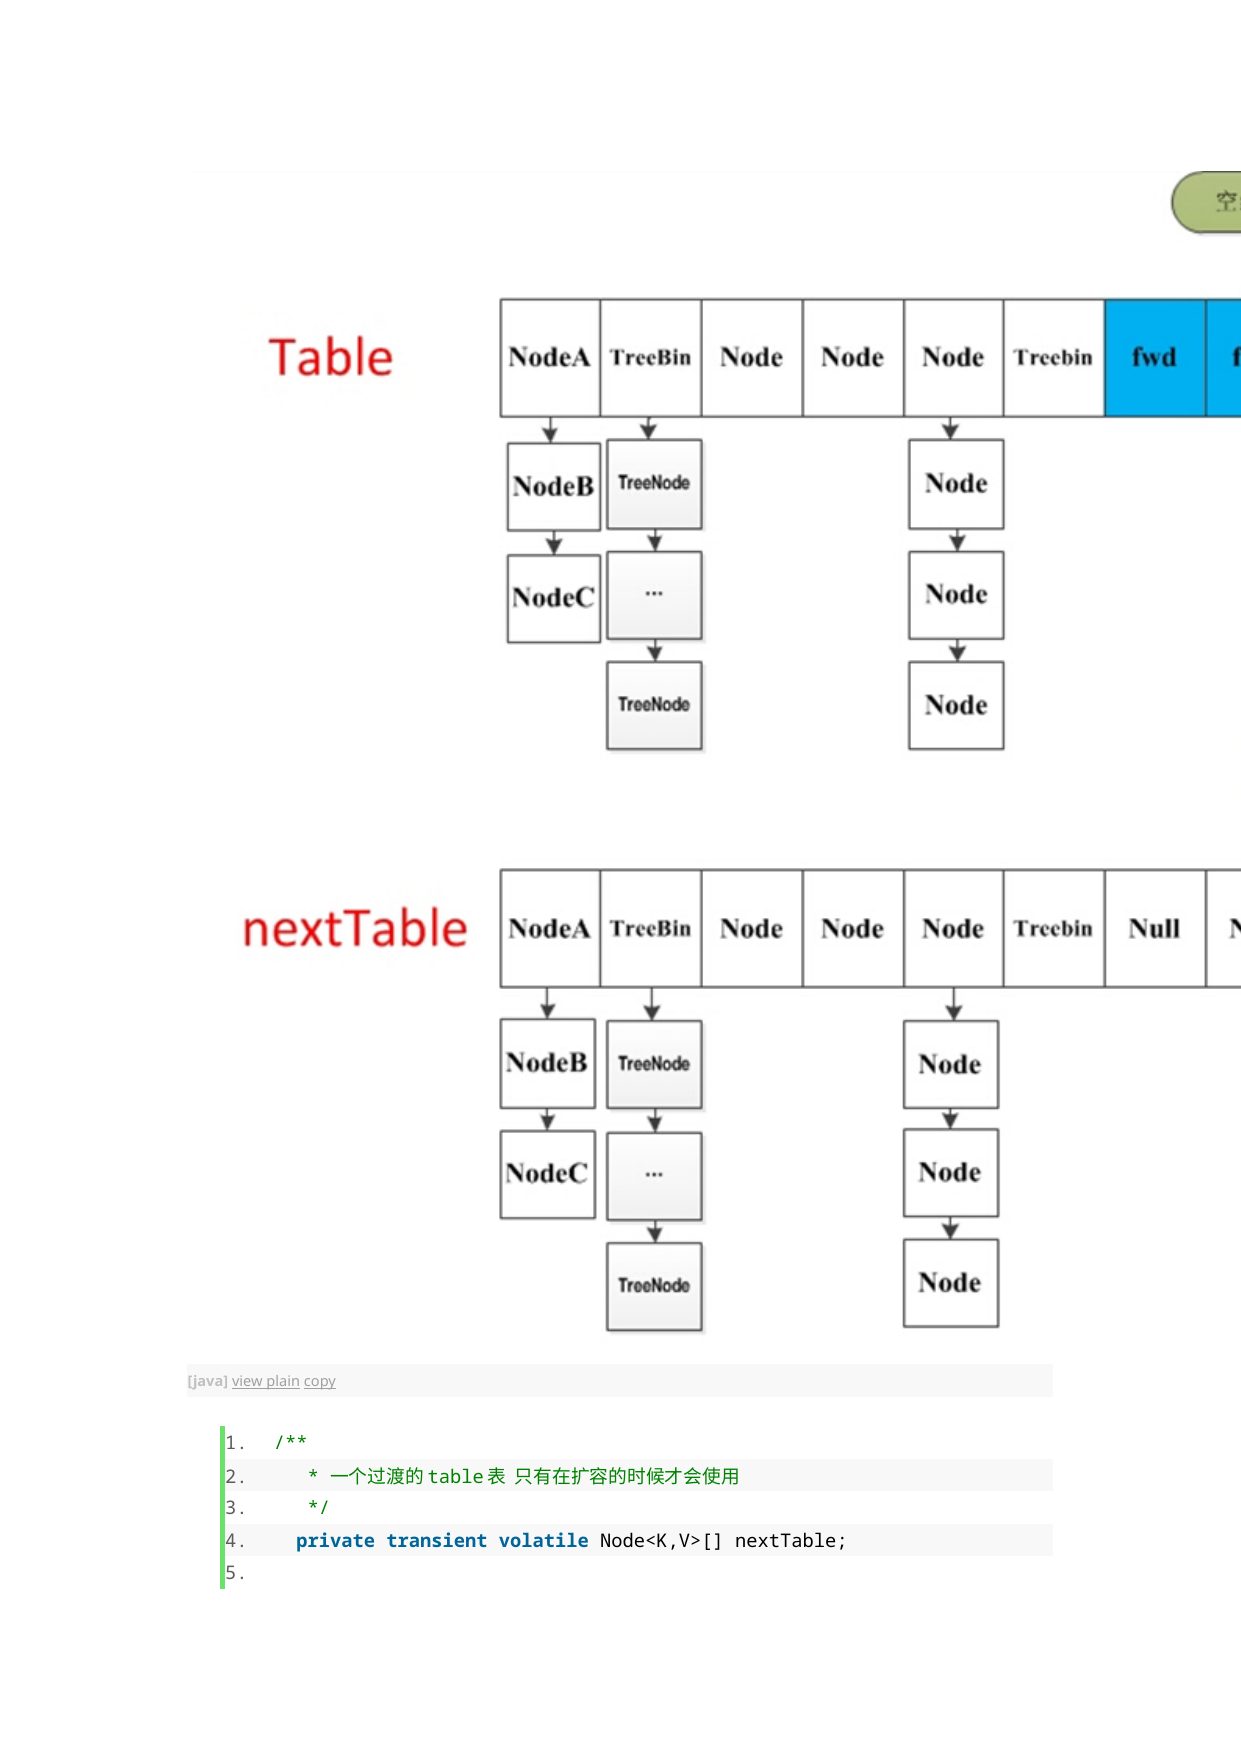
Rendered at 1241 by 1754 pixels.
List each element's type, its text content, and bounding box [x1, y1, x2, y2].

list * 一个过渡的table表 只有在扩容的时候才会使用 [225, 1459, 1053, 1491]
list */ [225, 1491, 1053, 1524]
picture [187, 171, 1241, 1355]
text [java] view plain copy [187, 1364, 1053, 1397]
list /** [225, 1426, 1053, 1459]
list private transient volatile Node<K,V>[] nextTable; [225, 1524, 1053, 1556]
